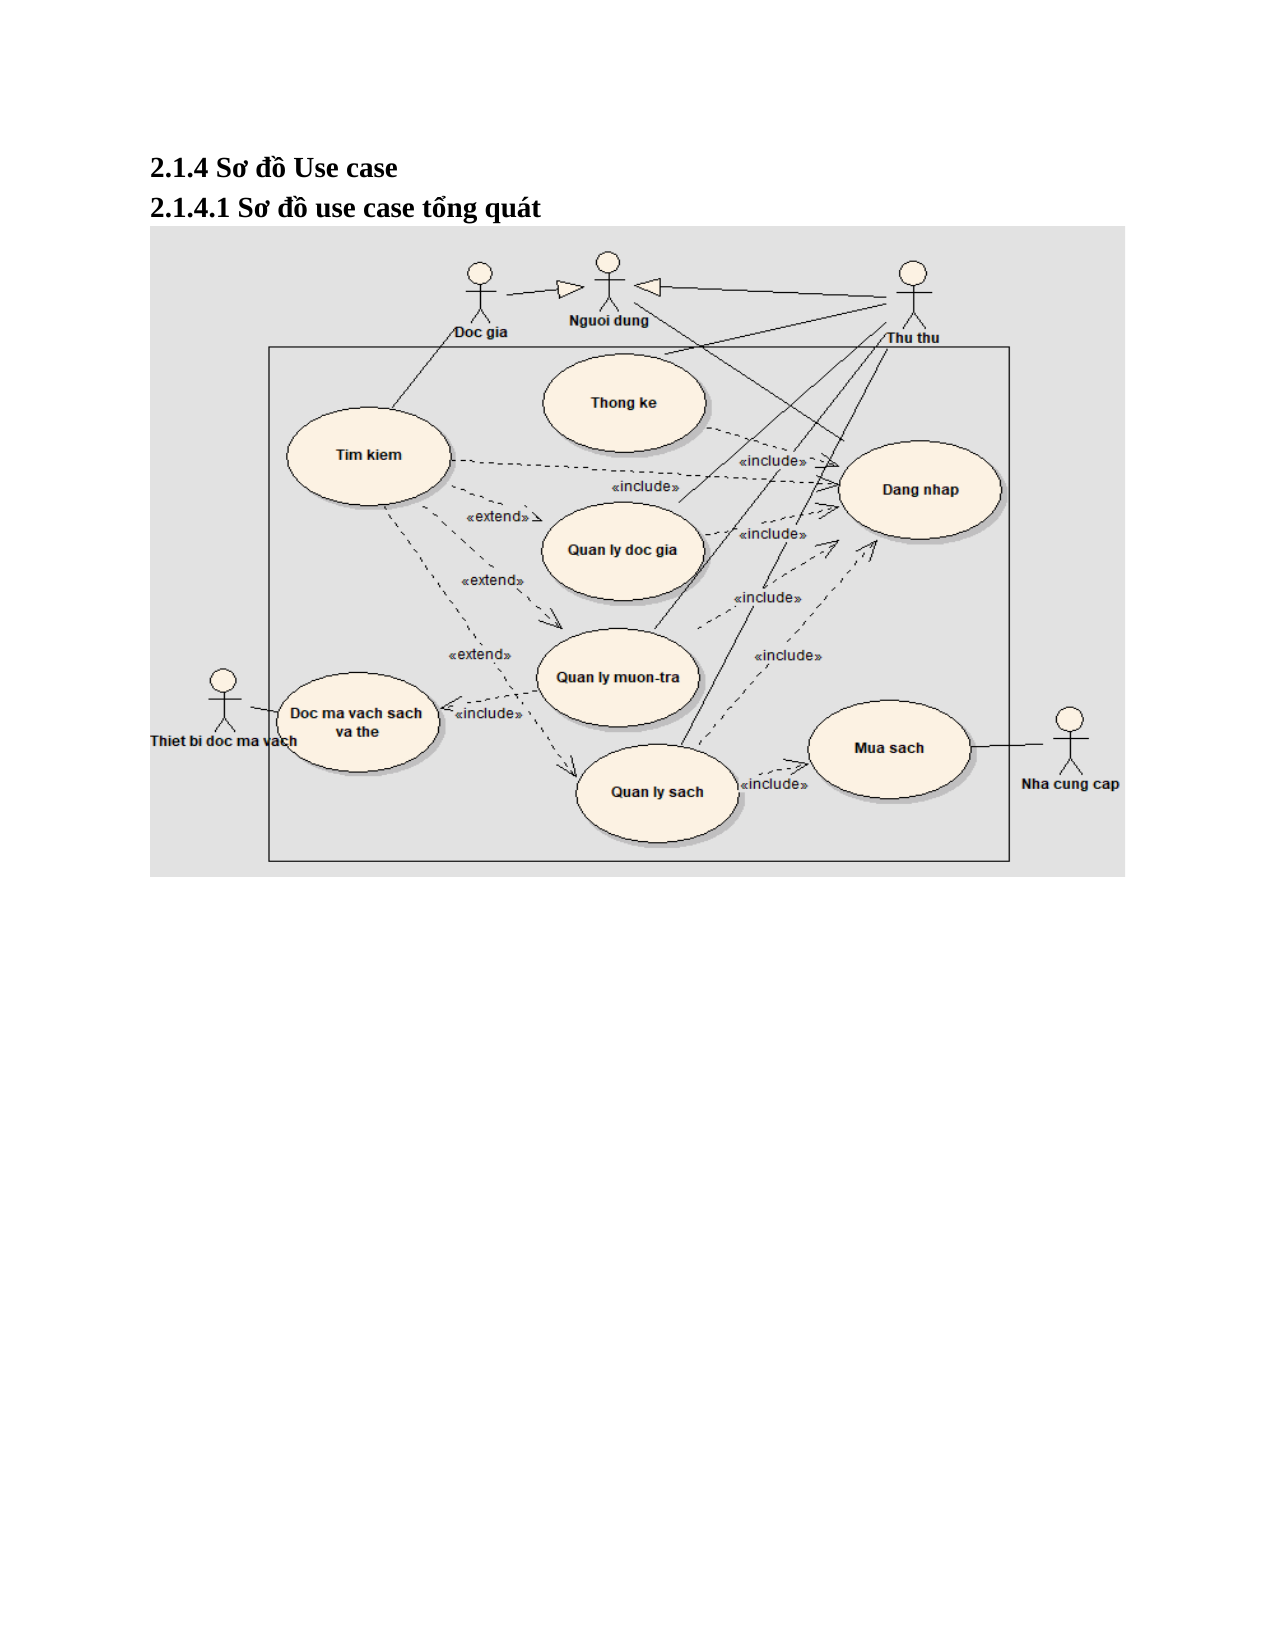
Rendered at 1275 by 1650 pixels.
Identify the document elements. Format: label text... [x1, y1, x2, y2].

picture [150, 226, 1125, 877]
subtitle 2.1.4 Sơ đồ Use case [150, 150, 1125, 183]
subtitle 2.1.4.1 Sơ đồ use case tổng quát [150, 190, 1125, 224]
